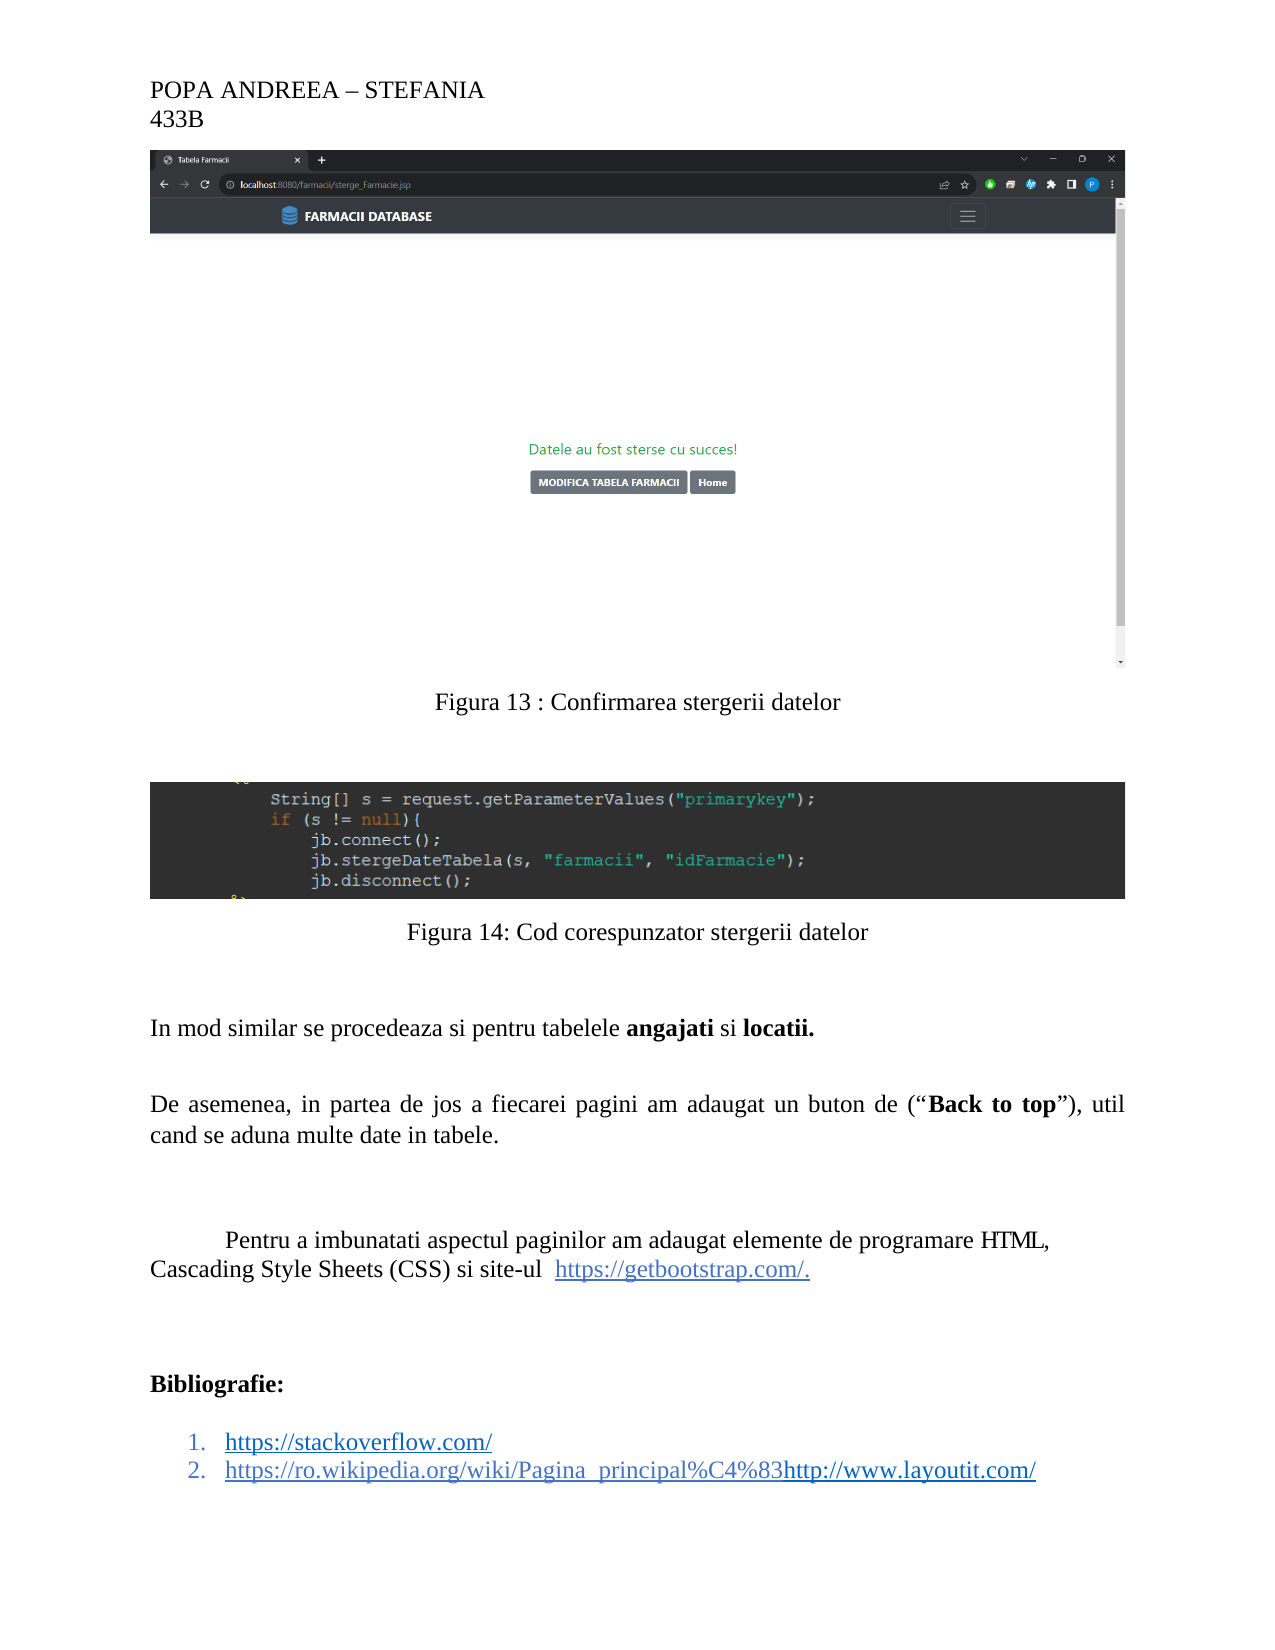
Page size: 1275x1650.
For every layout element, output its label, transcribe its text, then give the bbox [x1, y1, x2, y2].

text In mod similar se procedeaza si pentru tabelele angajati si locatii. [150, 1013, 1125, 1041]
text De asemenea, in partea de jos a fiecarei pagini am adaugat un buton de (“Back to top”), util cand se aduna multe date in tabele. [150, 1089, 1125, 1149]
list https://stackoverflow.com/ [187, 1427, 1125, 1455]
text Bibliografie: [150, 1369, 1125, 1398]
picture [150, 782, 1125, 899]
text Figura 14: Cod corespunzator stergerii datelor [150, 917, 1125, 946]
text Pentru a imbunatati aspectul paginilor am adaugat elemente de programare HTML, Cascading Style Sheets (CSS) si site-ul https://getbootstrap.com/. [150, 1225, 1125, 1283]
list https://ro.wikipedia.org/wiki/Pagina_principal%C4%83http://www.layoutit.com/ [187, 1455, 1125, 1484]
picture [150, 150, 1125, 668]
text Figura 13 : Confirmarea stergerii datelor [150, 687, 1125, 716]
